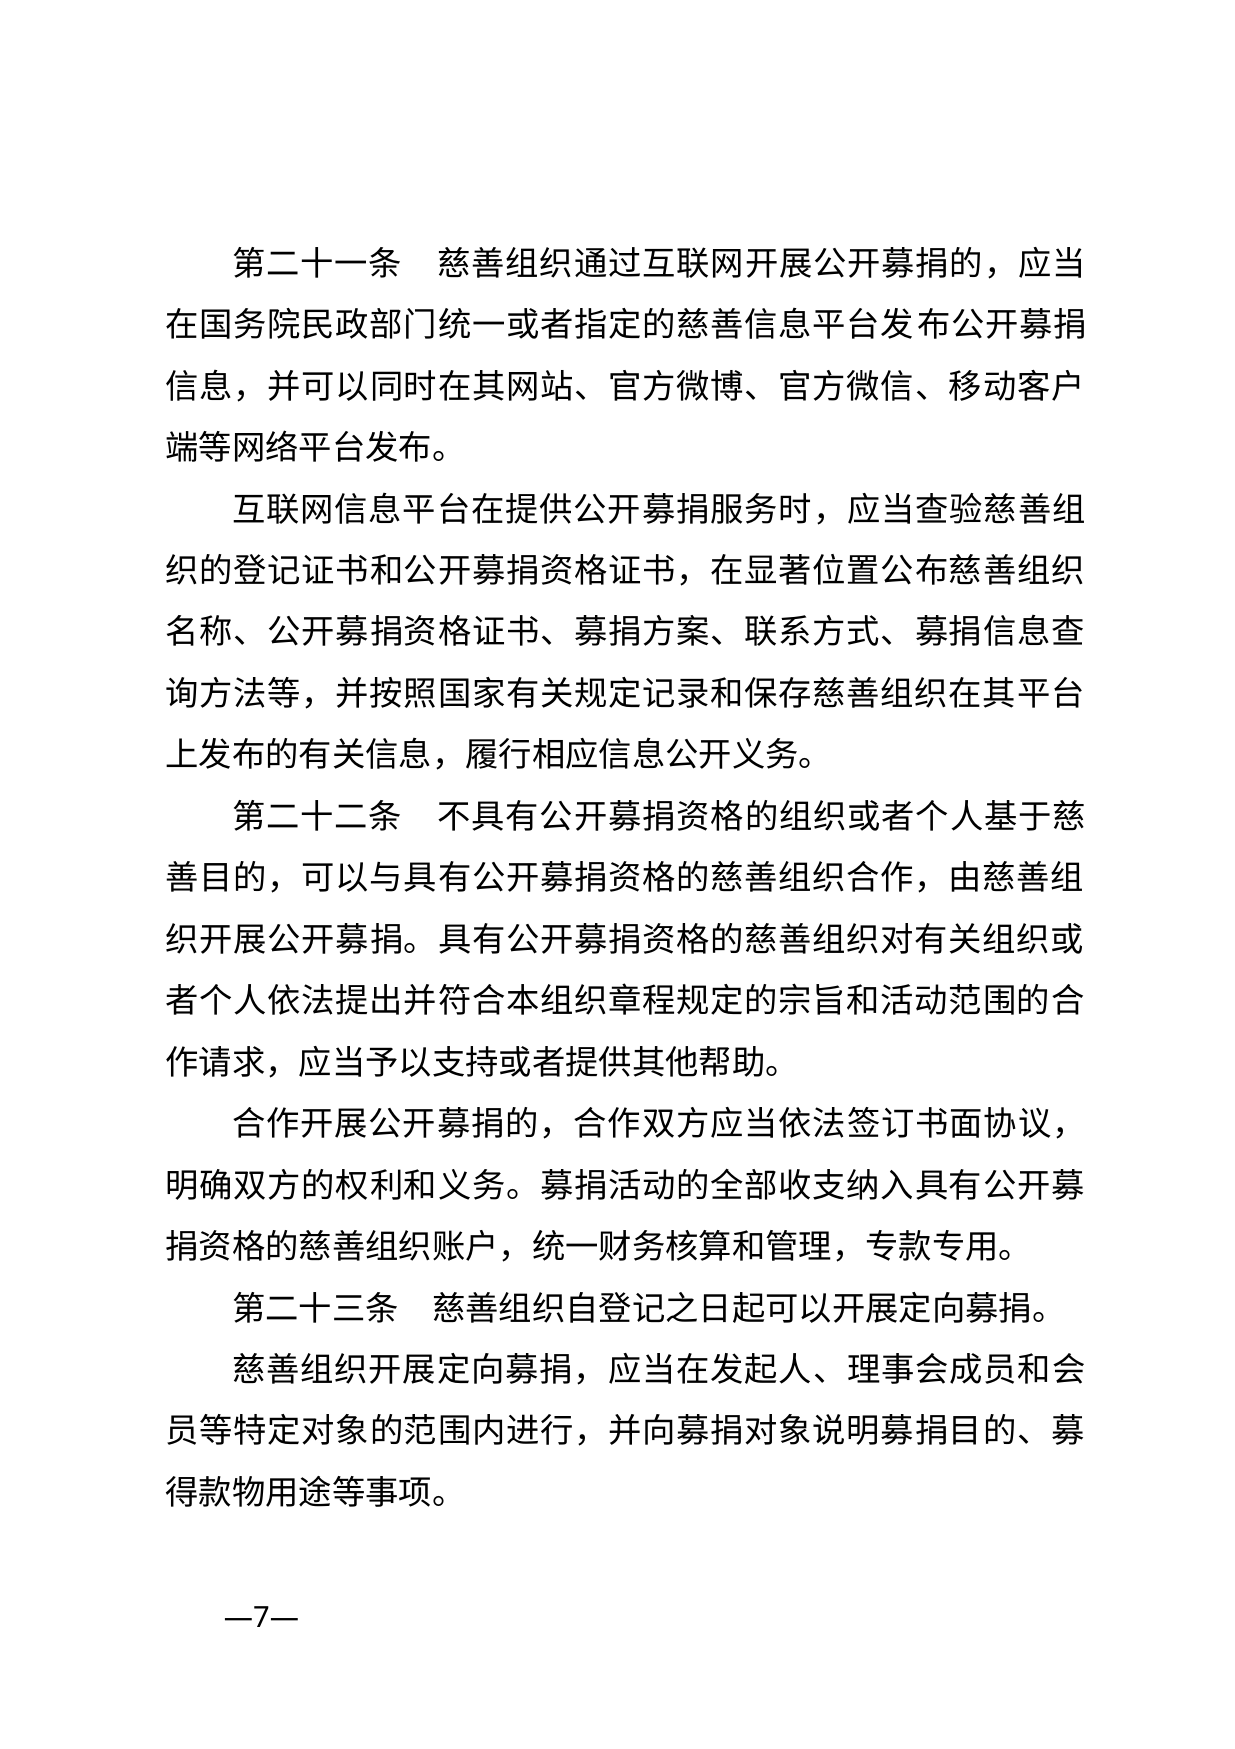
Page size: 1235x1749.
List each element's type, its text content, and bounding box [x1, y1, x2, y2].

text 合作开展公开募捐的，合作双方应当依法签订书面协议，明确双方的权利和义务。募捐活动的全部收支纳入具有公开募捐资格的慈善组织账户，统一财务核算和管理，专款专用。 [165, 1086, 1087, 1271]
text 第二十三条 慈善组织自登记之日起可以开展定向募捐。 [165, 1271, 1087, 1332]
text 慈善组织开展定向募捐，应当在发起人、理事会成员和会员等特定对象的范围内进行，并向募捐对象说明募捐目的、募得款物用途等事项。 [165, 1332, 1087, 1517]
text 第二十二条 不具有公开募捐资格的组织或者个人基于慈善目的，可以与具有公开募捐资格的慈善组织合作，由慈善组织开展公开募捐。具有公开募捐资格的慈善组织对有关组织或者个人依法提出并符合本组织章程规定的宗旨和活动范围的合作请求，应当予以支持或者提供其他帮助。 [165, 779, 1087, 1086]
text 第二十一条 慈善组织通过互联网开展公开募捐的，应当在国务院民政部门统一或者指定的慈善信息平台发布公开募捐信息，并可以同时在其网站、官方微博、官方微信、移动客户端等网络平台发布。 [165, 226, 1087, 472]
text 互联网信息平台在提供公开募捐服务时，应当查验慈善组织的登记证书和公开募捐资格证书，在显著位置公布慈善组织名称、公开募捐资格证书、募捐方案、联系方式、募捐信息查询方法等，并按照国家有关规定记录和保存慈善组织在其平台上发布的有关信息，履行相应信息公开义务。 [165, 472, 1087, 779]
